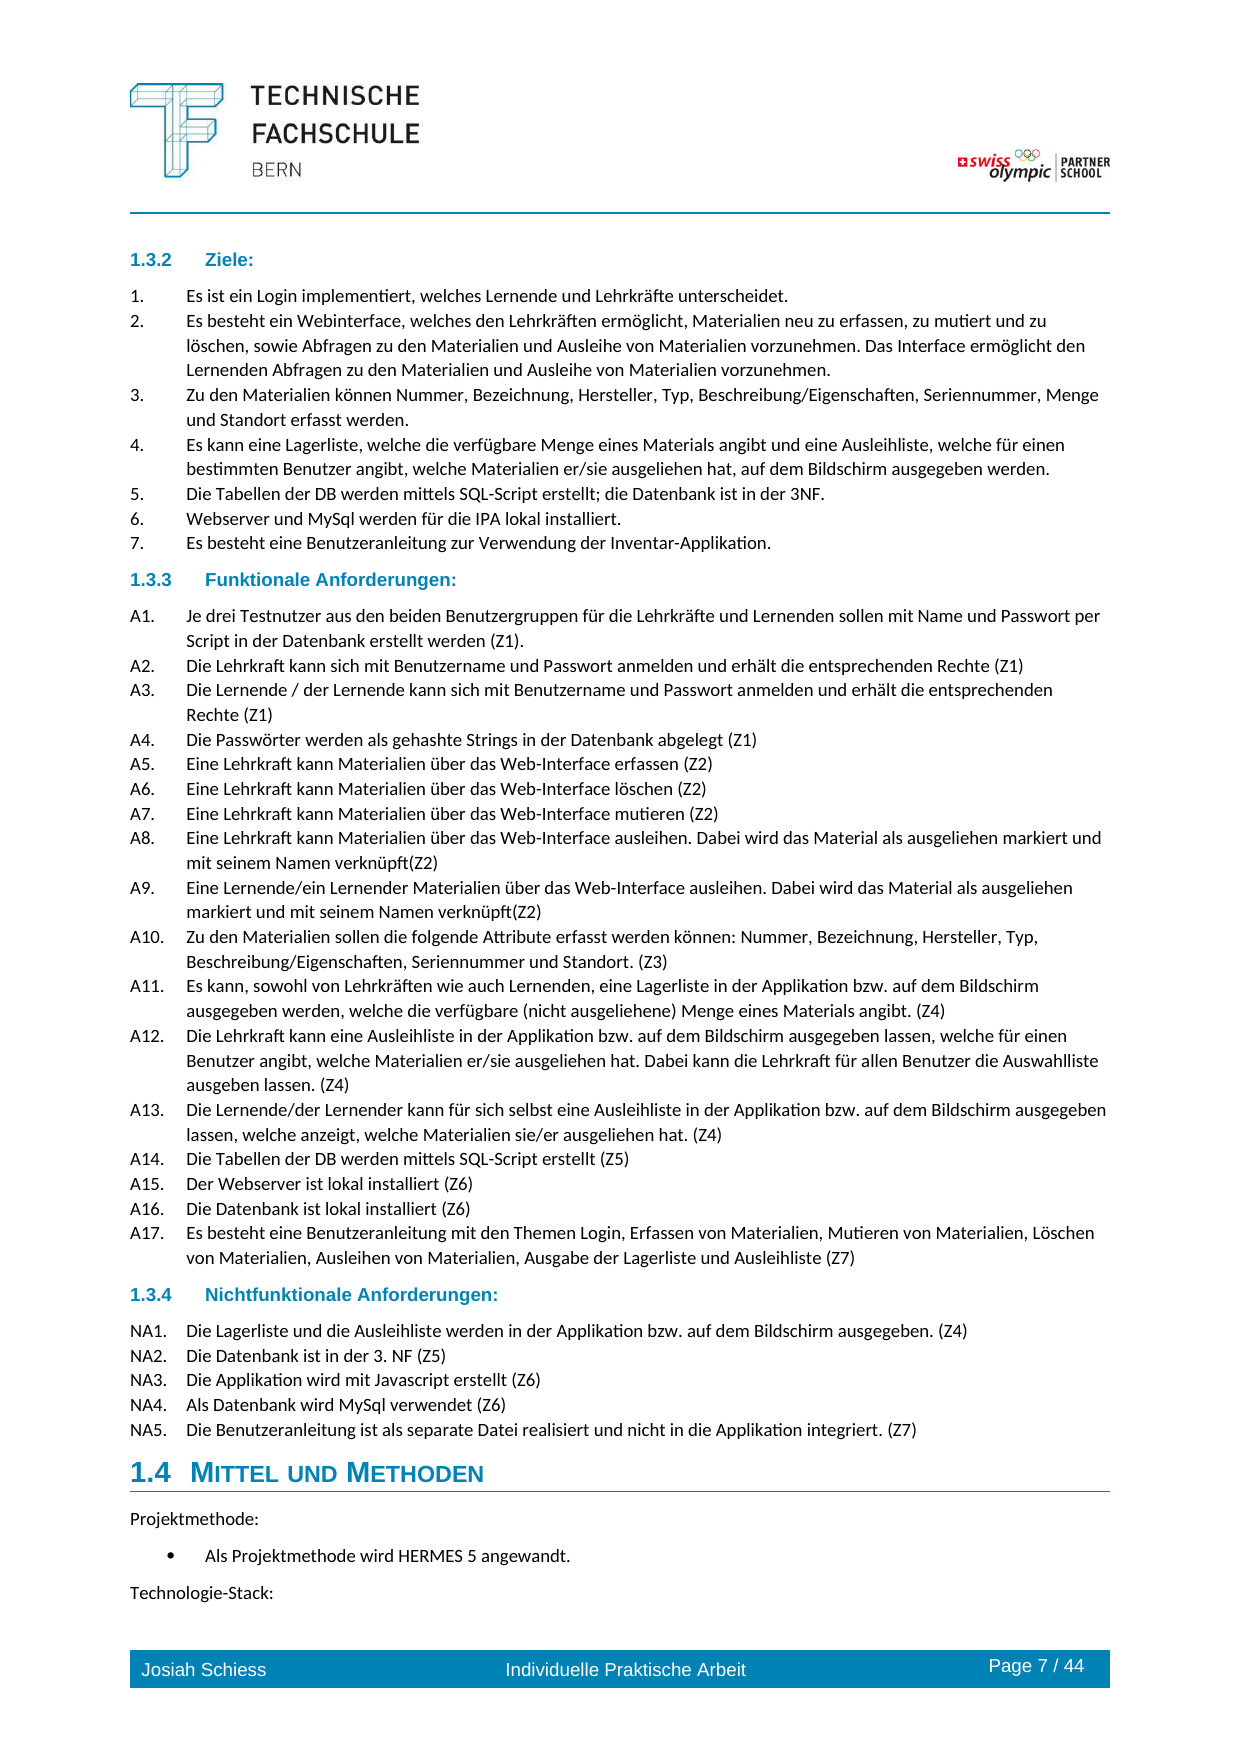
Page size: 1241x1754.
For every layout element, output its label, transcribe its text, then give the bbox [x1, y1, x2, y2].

list Es kann, sowohl von Lehrkräften wie auch Lernenden, eine Lagerliste in der Applikation bzw. auf dem Bildschirm ausgegeben werden, welche die verfügbare (nicht ausgeliehene) Menge eines Materials angibt. (Z4) [130, 975, 1110, 1022]
list Eine Lehrkraft kann Materialien über das Web-Interface erfassen (Z2) [130, 752, 1110, 775]
list Die Tabellen der DB werden mittels SQL-Script erstellt; die Datenbank ist in der 3NF. [130, 482, 1110, 505]
list Der Webserver ist lokal installiert (Z6) [130, 1172, 1110, 1195]
list Zu den Materialien können Nummer, Bezeichnung, Hersteller, Typ, Beschreibung/Eigenschaften, Seriennummer, Menge und Standort erfasst werden. [130, 383, 1110, 431]
list Die Lernende / der Lernende kann sich mit Benutzername und Passwort anmelden und erhält die entsprechenden Rechte (Z1) [130, 678, 1110, 726]
list Als Projektmethode wird HERMES 5 angewandt. [167, 1544, 1110, 1567]
list Es ist ein Login implementiert, welches Lernende und Lehrkräfte unterscheidet. [130, 284, 1110, 307]
list Die Benutzeranleitung ist als separate Datei realisiert und nicht in die Applikation integriert. (Z7) [130, 1418, 1110, 1441]
list Es kann eine Lagerliste, welche die verfügbare Menge eines Materials angibt und eine Ausleihliste, welche für einen bestimmten Benutzer angibt, welche Materialien er/sie ausgeliehen hat, auf dem Bildschirm ausgegeben werden. [130, 433, 1110, 480]
list Die Lernende/der Lernender kann für sich selbst eine Ausleihliste in der Applikation bzw. auf dem Bildschirm ausgegeben lassen, welche anzeigt, welche Materialien sie/er ausgeliehen hat. (Z4) [130, 1098, 1110, 1146]
list Die Applikation wird mit Javascript erstellt (Z6) [130, 1368, 1110, 1391]
subtitle Ziele: [130, 249, 1110, 270]
subtitle Funktionale Anforderungen: [130, 569, 1110, 590]
list Je drei Testnutzer aus den beiden Benutzergruppen für die Lehrkräfte und Lernenden sollen mit Name und Passwort per Script in der Datenbank erstellt werden (Z1). [130, 604, 1110, 652]
list Eine Lehrkraft kann Materialien über das Web-Interface löschen (Z2) [130, 777, 1110, 800]
list Die Lehrkraft kann eine Ausleihliste in der Applikation bzw. auf dem Bildschirm ausgegeben lassen, welche für einen Benutzer angibt, welche Materialien er/sie ausgeliehen hat. Dabei kann die Lehrkraft für allen Benutzer die Auswahlliste ausgeben lassen. (Z4) [130, 1024, 1110, 1096]
list Eine Lehrkraft kann Materialien über das Web-Interface mutieren (Z2) [130, 802, 1110, 825]
list Die Tabellen der DB werden mittels SQL-Script erstellt (Z5) [130, 1147, 1110, 1170]
list Es besteht eine Benutzeranleitung mit den Themen Login, Erfassen von Materialien, Mutieren von Materialien, Löschen von Materialien, Ausleihen von Materialien, Ausgabe der Lagerliste und Ausleihliste (Z7) [130, 1222, 1110, 1269]
text Projektmethode: [130, 1507, 1110, 1530]
list Die Passwörter werden als gehashte Strings in der Datenbank abgelegt (Z1) [130, 728, 1110, 751]
text Technologie-Stack: [130, 1581, 1110, 1604]
picture [129, 83, 1110, 210]
list Die Lehrkraft kann sich mit Benutzername und Passwort anmelden und erhält die entsprechenden Rechte (Z1) [130, 654, 1110, 677]
list Zu den Materialien sollen die folgende Attribute erfasst werden können: Nummer, Bezeichnung, Hersteller, Typ, Beschreibung/Eigenschaften, Seriennummer und Standort. (Z3) [130, 925, 1110, 973]
list Es besteht ein Webinterface, welches den Lehrkräften ermöglicht, Materialien neu zu erfassen, zu mutiert und zu löschen, sowie Abfragen zu den Materialien und Ausleihe von Materialien vorzunehmen. Das Interface ermöglicht den Lernenden Abfragen zu den Materialien und Ausleihe von Materialien vorzunehmen. [130, 309, 1110, 382]
list Eine Lehrkraft kann Materialien über das Web-Interface ausleihen. Dabei wird das Material als ausgeliehen markiert und mit seinem Namen verknüpft(Z2) [130, 827, 1110, 874]
list Die Lagerliste und die Ausleihliste werden in der Applikation bzw. auf dem Bildschirm ausgegeben. (Z4) [130, 1319, 1110, 1342]
list Webserver und MySql werden für die IPA lokal installiert. [130, 507, 1110, 530]
subtitle Mittel und Methoden [130, 1455, 1110, 1491]
list Die Datenbank ist in der 3. NF (Z5) [130, 1344, 1110, 1367]
list Eine Lernende/ein Lernender Materialien über das Web-Interface ausleihen. Dabei wird das Material als ausgeliehen markiert und mit seinem Namen verknüpft(Z2) [130, 876, 1110, 923]
list Als Datenbank wird MySql verwendet (Z6) [130, 1393, 1110, 1416]
list Es besteht eine Benutzeranleitung zur Verwendung der Inventar-Applikation. [130, 531, 1110, 554]
list Die Datenbank ist lokal installiert (Z6) [130, 1197, 1110, 1220]
subtitle Nichtfunktionale Anforderungen: [130, 1283, 1110, 1305]
